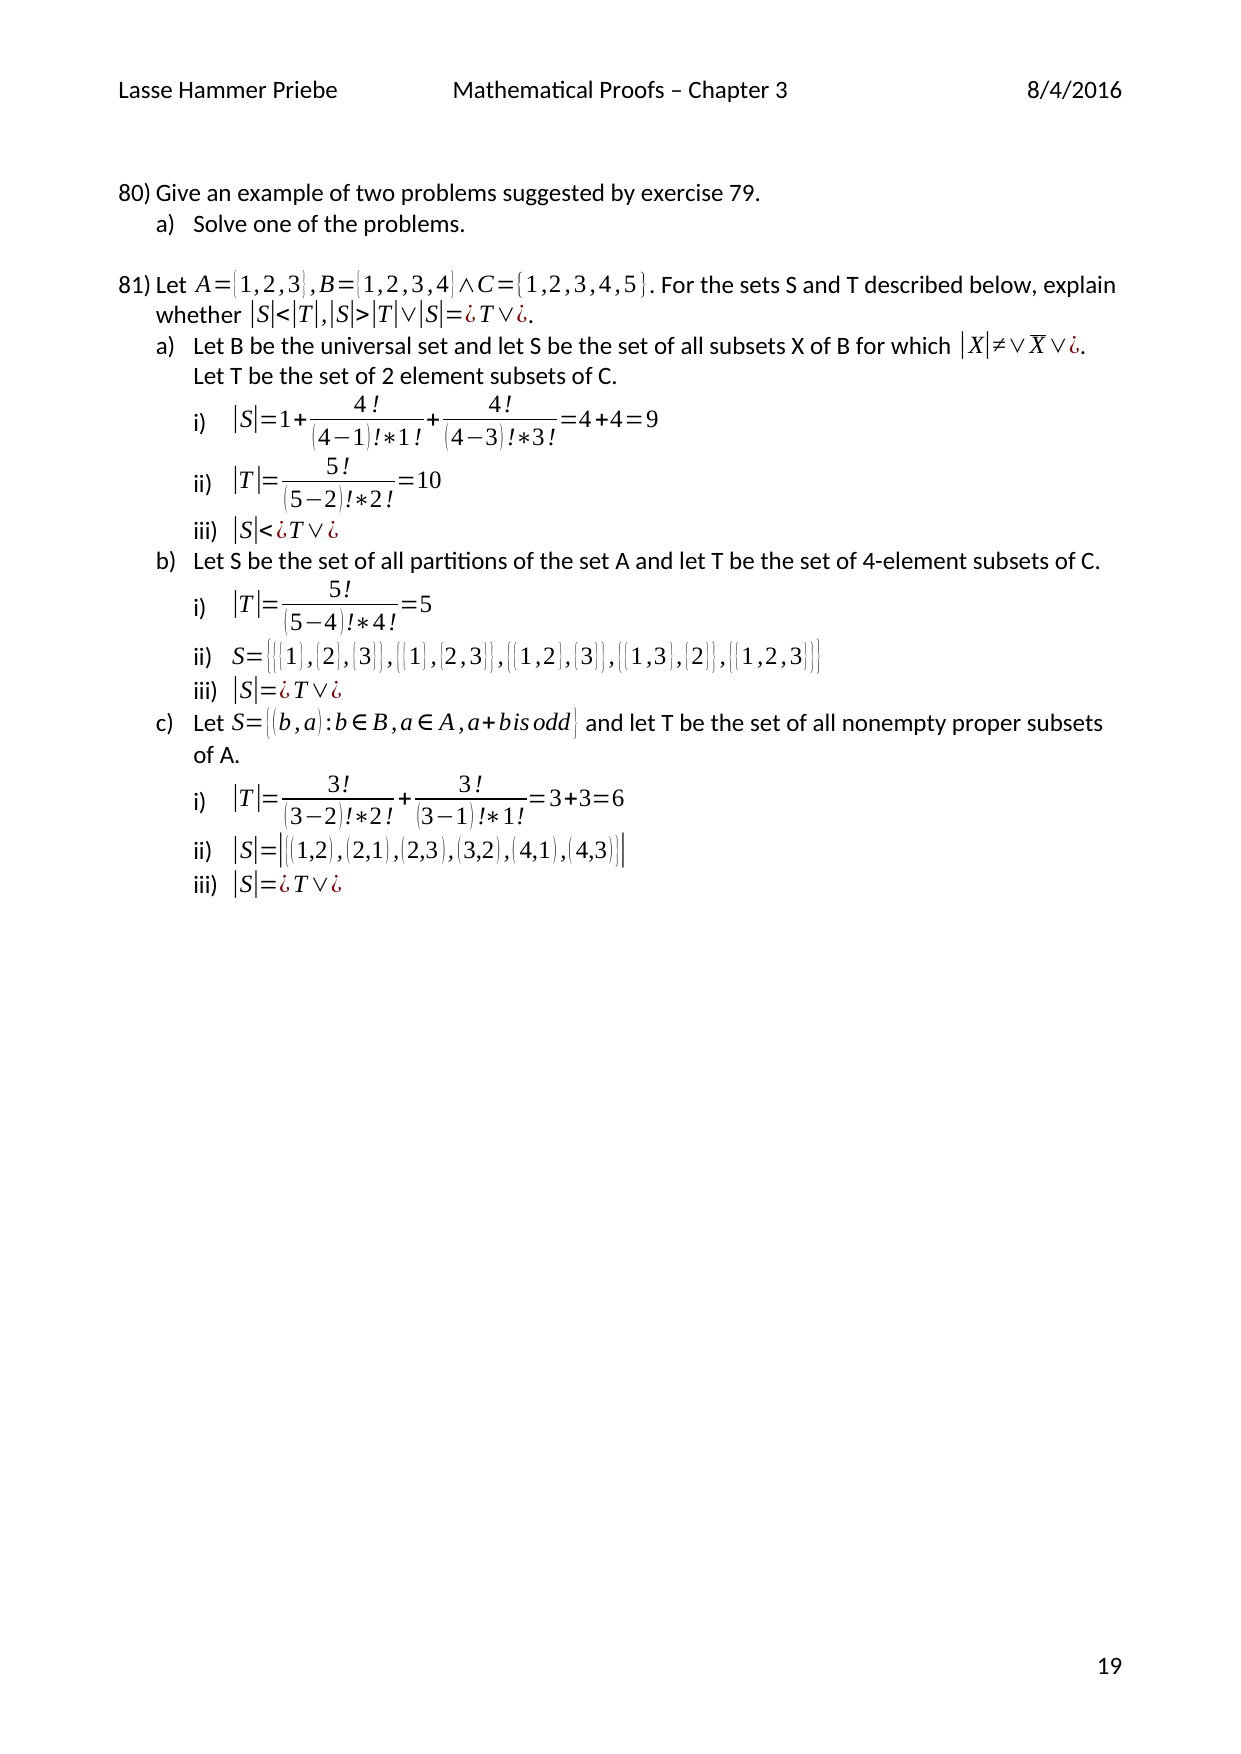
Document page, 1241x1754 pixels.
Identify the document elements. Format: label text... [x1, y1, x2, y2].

list Let B be the universal set and let S be the set of all subsets X of B for which . Let T be the set of 2 element subsets of C. [156, 330, 1122, 391]
list Give an example of two problems suggested by exercise 79. [118, 177, 1122, 208]
list Solve one of the problems. [156, 208, 1122, 238]
list Let and let T be the set of all nonempty proper subsets of A. [156, 706, 1122, 770]
list Let . For the sets S and T described below, explain whether . [118, 269, 1122, 330]
list Let S be the set of all partitions of the set A and let T be the set of 4-element subsets of C. [156, 545, 1122, 576]
